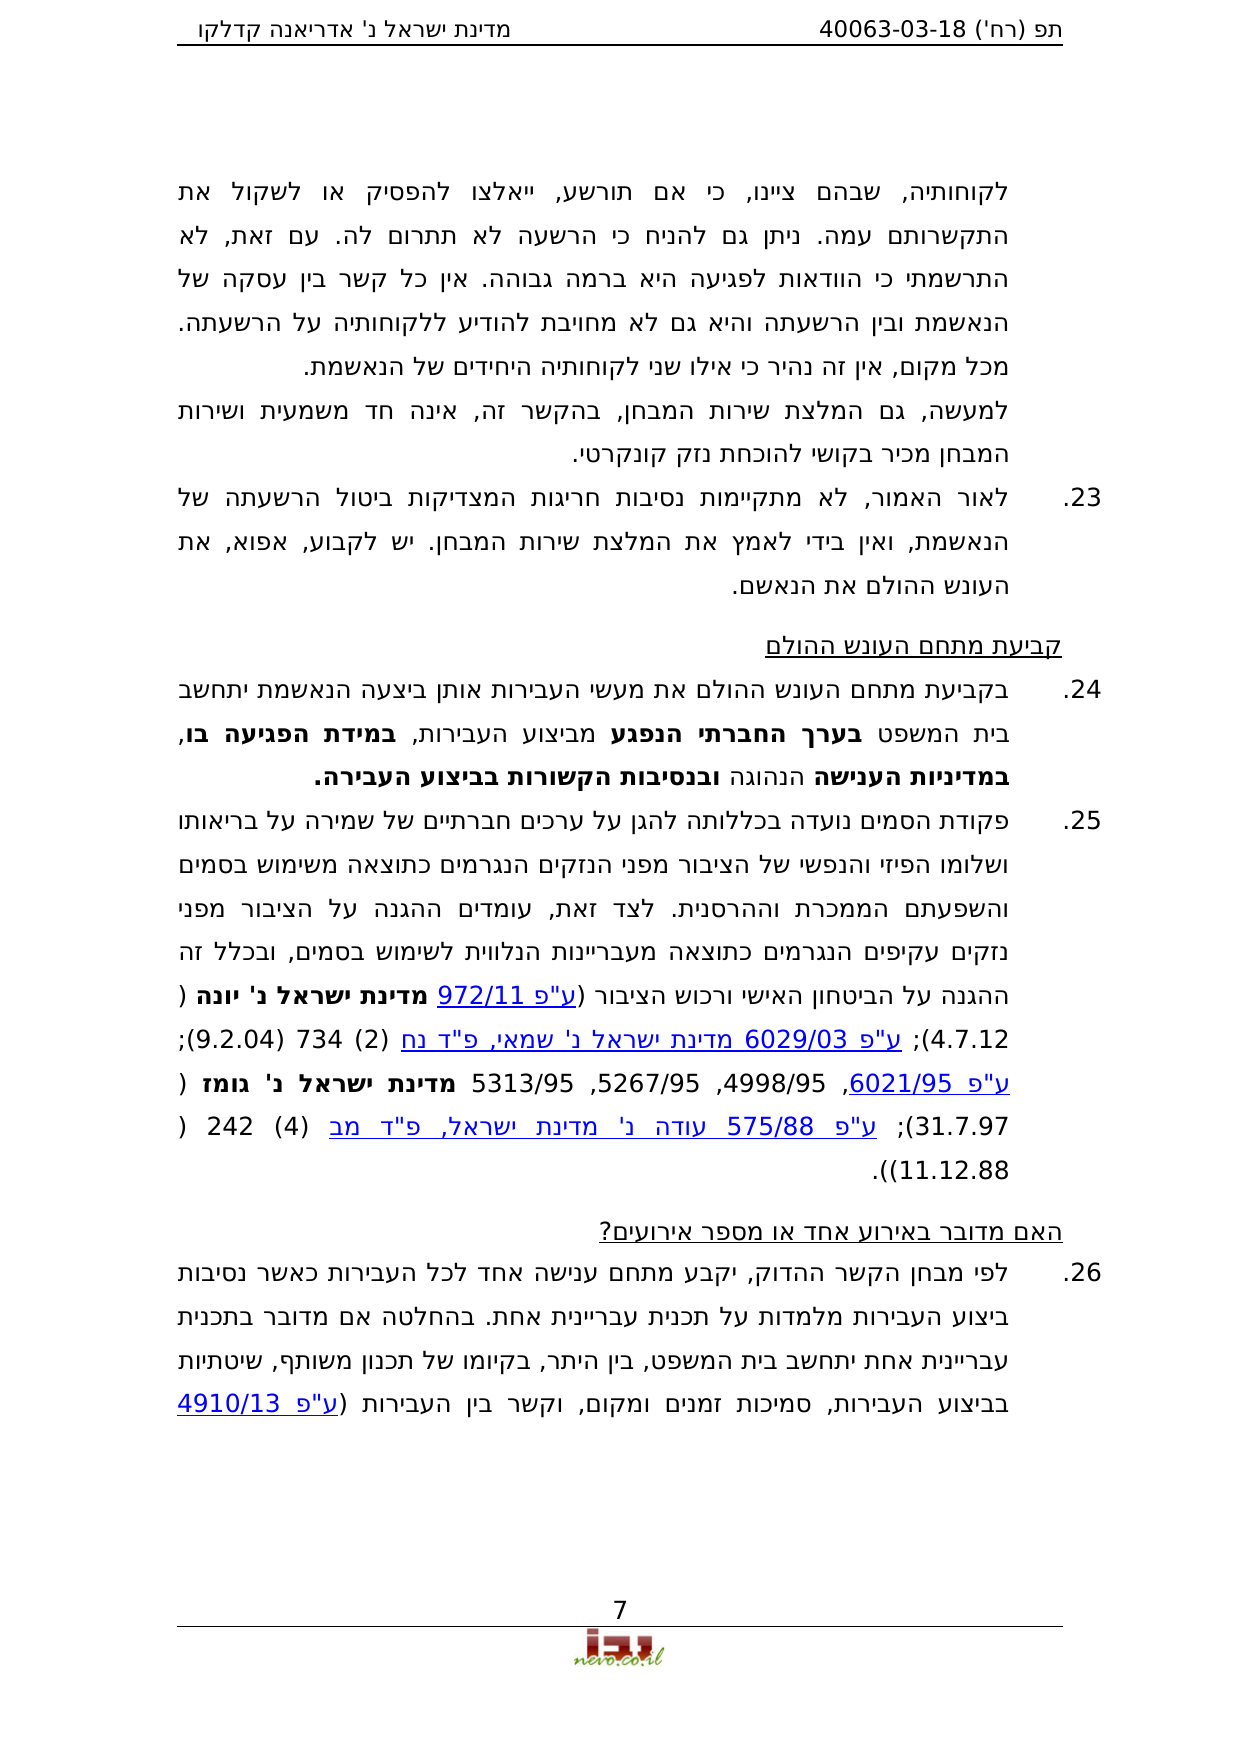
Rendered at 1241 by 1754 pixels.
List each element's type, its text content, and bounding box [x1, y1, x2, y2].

picture [574, 1628, 666, 1667]
text האם מדובר באירוע אחד או מספר אירועים? [177, 1217, 1063, 1246]
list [177, 1258, 1062, 1419]
list למעשה, גם המלצת שירות המבחן, בהקשר זה, אינה חד משמעית ושירות המבחן מכיר בקושי להוכחת נזק קונקרטי. [177, 396, 1010, 469]
list לאור האמור, לא מתקיימות נסיבות חריגות המצדיקות ביטול הרשעתה של הנאשמת, ואין בידי לאמץ את המלצת שירות המבחן. יש לקבוע, אפוא, את העונש ההולם את הנאשם. [177, 483, 1062, 600]
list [177, 177, 1062, 381]
text קביעת מתחם העונש ההולם [177, 631, 1062, 661]
list בקביעת מתחם העונש ההולם את מעשי העבירות אותן ביצעה הנאשמת יתחשב בית המשפט בערך החברתי הנפגע מביצוע העבירות, במידת הפגיעה בו, במדיניות הענישה הנהוגה ובנסיבות הקשורות בביצוע העבירה. [177, 675, 1062, 792]
list פקודת הסמים נועדה בכללותה להגן על ערכים חברתיים של שמירה על בריאותו ושלומו הפיזי והנפשי של הציבור מפני הנזקים הנגרמים כתוצאה משימוש בסמים והשפעתם הממכרת וההרסנית. לצד זאת, עומדים ההגנה על הציבור מפני נזקים עקיפים הנגרמים כתוצאה מעבריינות הנלווית לשימוש בסמים, ובכלל זה ההגנה על הביטחון האישי ורכוש הציבור (ע"פ 972/11 מדינת ישראל נ' יונה (4.7.12); ע"פ 6029/03 מדינת ישראל נ' שמאי, פ"ד נח (2) 734 (9.2.04); ע"פ 6021/95, 4998/95, 5267/95, 5313/95 מדינת ישראל נ' גומז (31.7.97); ע"פ 575/88 עודה נ' מדינת ישראל, פ"ד מב (4) 242 (11.12.88)). [177, 806, 1062, 1186]
